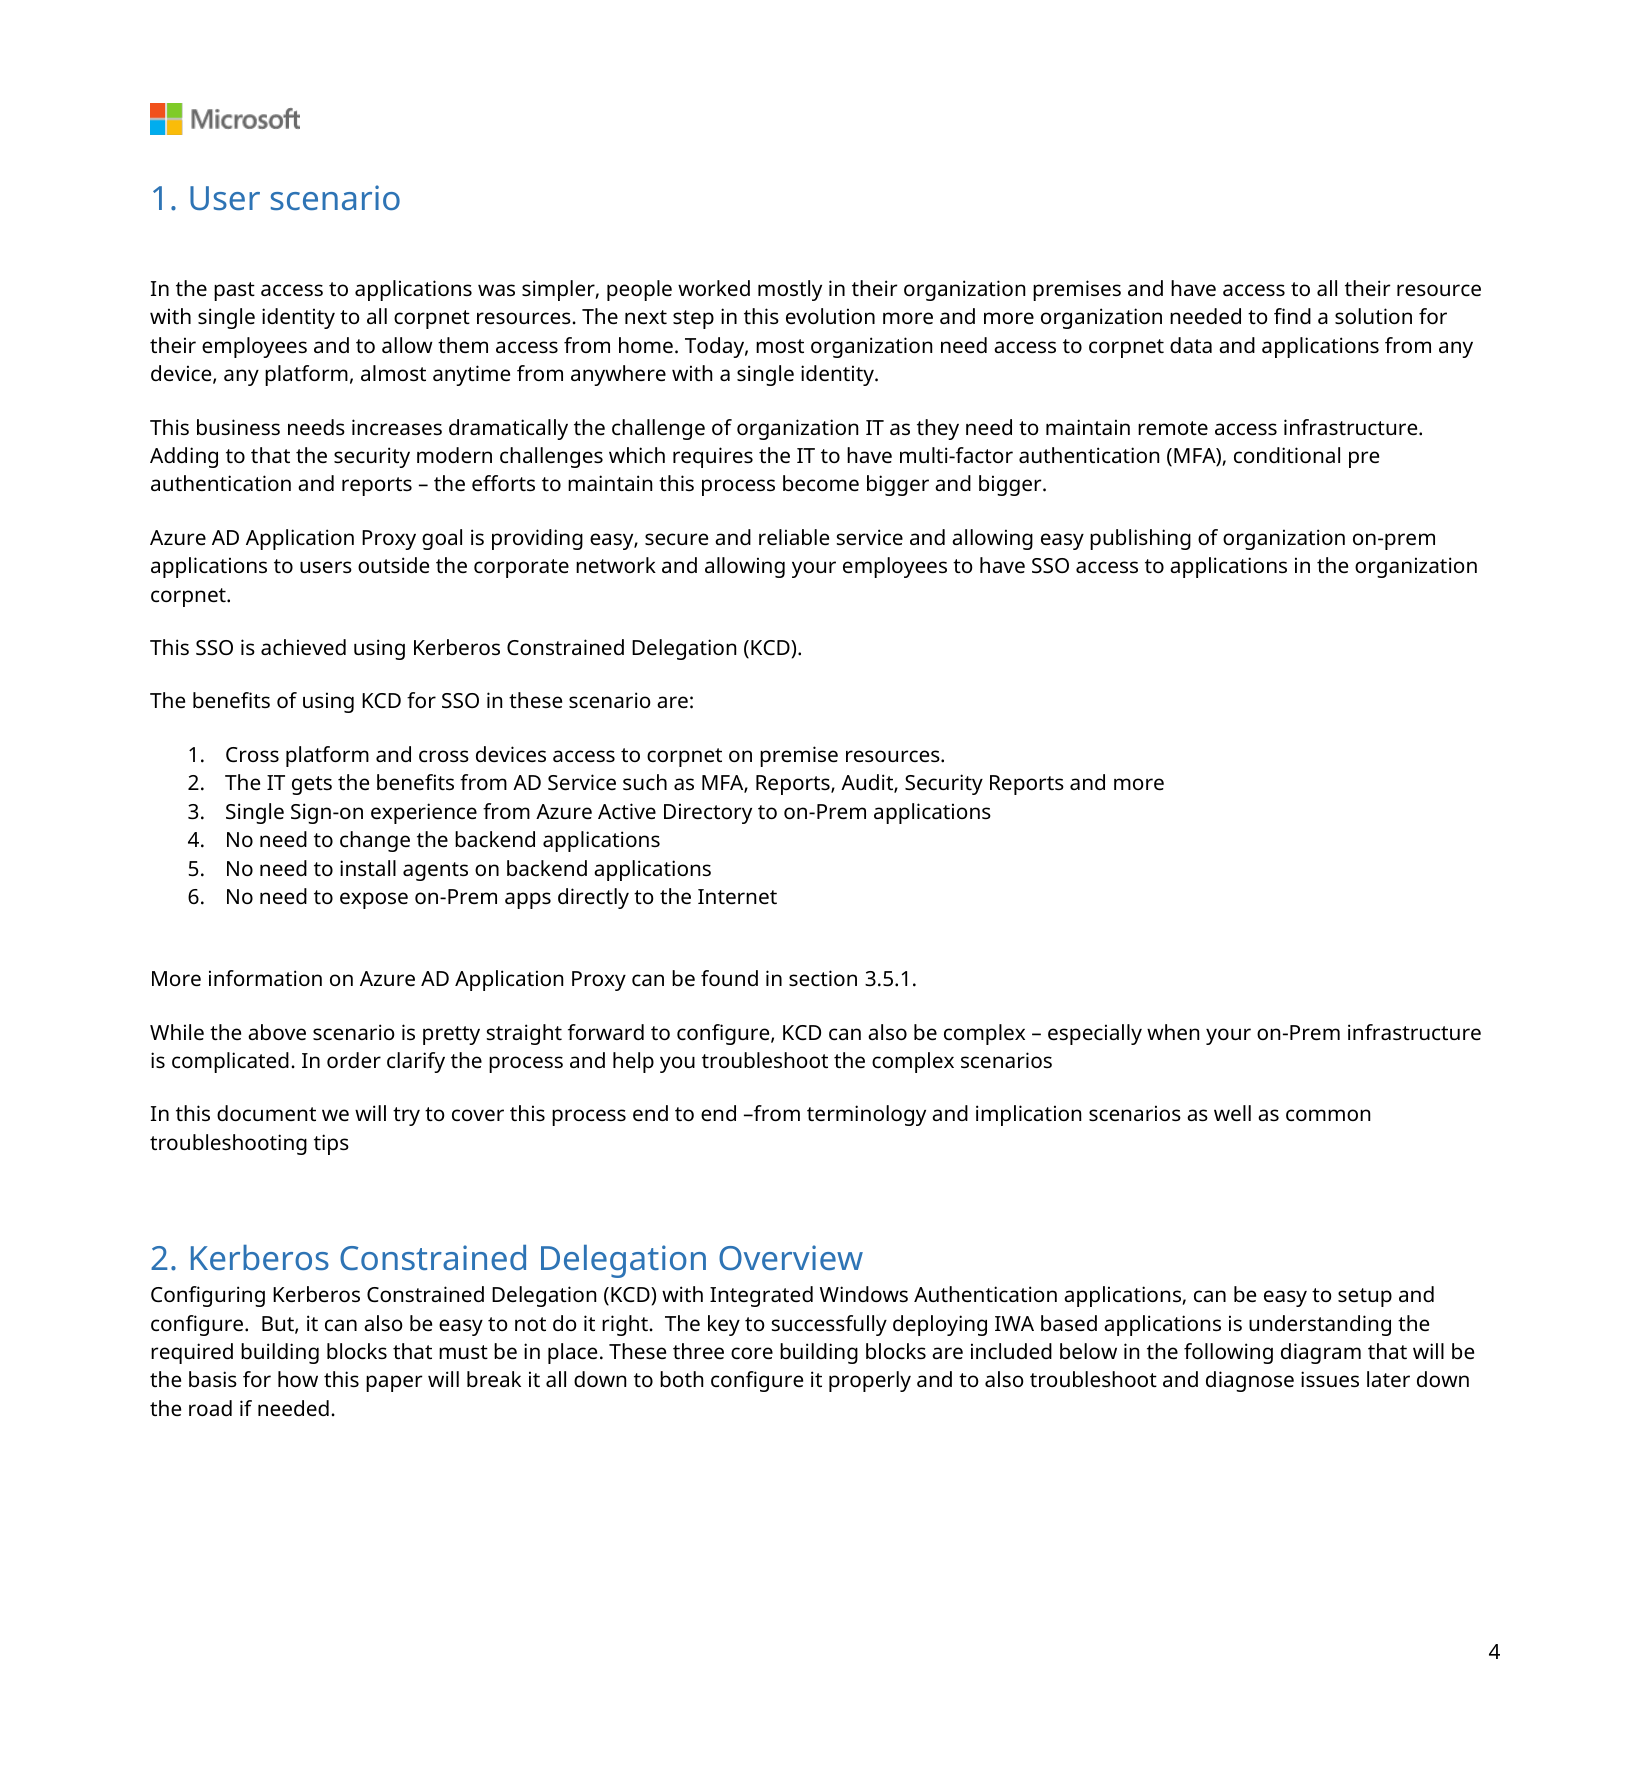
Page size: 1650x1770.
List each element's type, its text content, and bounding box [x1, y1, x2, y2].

list Cross platform and cross devices access to corpnet on premise resources. [187, 740, 1500, 768]
subtitle Kerberos Constrained Delegation Overview [150, 1235, 1500, 1280]
text In the past access to applications was simpler, people worked mostly in their organization premises and have access to all their resource with single identity to all corpnet resources. The next step in this evolution more and more organization needed to find a solution for their employees and to allow them access from home. Today, most organization need access to corpnet data and applications from any device, any platform, almost anytime from anywhere with a single identity. [150, 274, 1500, 388]
text While the above scenario is pretty straight forward to configure, KCD can also be complex – especially when your on-Prem infrastructure is complicated. In order clarify the process and help you troubleshoot the complex scenarios [150, 1018, 1500, 1074]
subtitle User scenario [150, 175, 1500, 220]
list No need to install agents on backend applications [187, 854, 1500, 882]
list The IT gets the benefits from AD Service such as MFA, Reports, Audit, Security Reports and more [187, 768, 1500, 797]
list Single Sign-on experience from Azure Active Directory to on-Prem applications [187, 797, 1500, 825]
text The benefits of using KCD for SSO in these scenario are: [150, 687, 1500, 715]
text Configuring Kerberos Constrained Delegation (KCD) with Integrated Windows Authentication applications, can be easy to setup and configure. But, it can also be easy to not do it right. The key to successfully deploying IWA based applications is understanding the required building blocks that must be in place. These three core building blocks are included below in the following diagram that will be the basis for how this paper will break it all down to both configure it properly and to also troubleshoot and diagnose issues later down the road if needed. [150, 1280, 1500, 1422]
list No need to change the backend applications [187, 825, 1500, 854]
text This SSO is achieved using Kerberos Constrained Delegation (KCD). [150, 633, 1500, 662]
text Azure AD Application Proxy goal is providing easy, secure and reliable service and allowing easy publishing of organization on-prem applications to users outside the corporate network and allowing your employees to have SSO access to applications in the organization corpnet. [150, 523, 1500, 608]
text More information on Azure AD Application Proxy can be found in section ‎3.5.1. [150, 964, 1500, 993]
picture [150, 103, 300, 136]
text This business needs increases dramatically the challenge of organization IT as they need to maintain remote access infrastructure. Adding to that the security modern challenges which requires the IT to have multi-factor authentication (MFA), conditional pre authentication and reports – the efforts to maintain this process become bigger and bigger. [150, 413, 1500, 498]
list No need to expose on-Prem apps directly to the Internet [187, 882, 1500, 911]
text In this document we will try to cover this process end to end –from terminology and implication scenarios as well as common troubleshooting tips [150, 1099, 1500, 1156]
